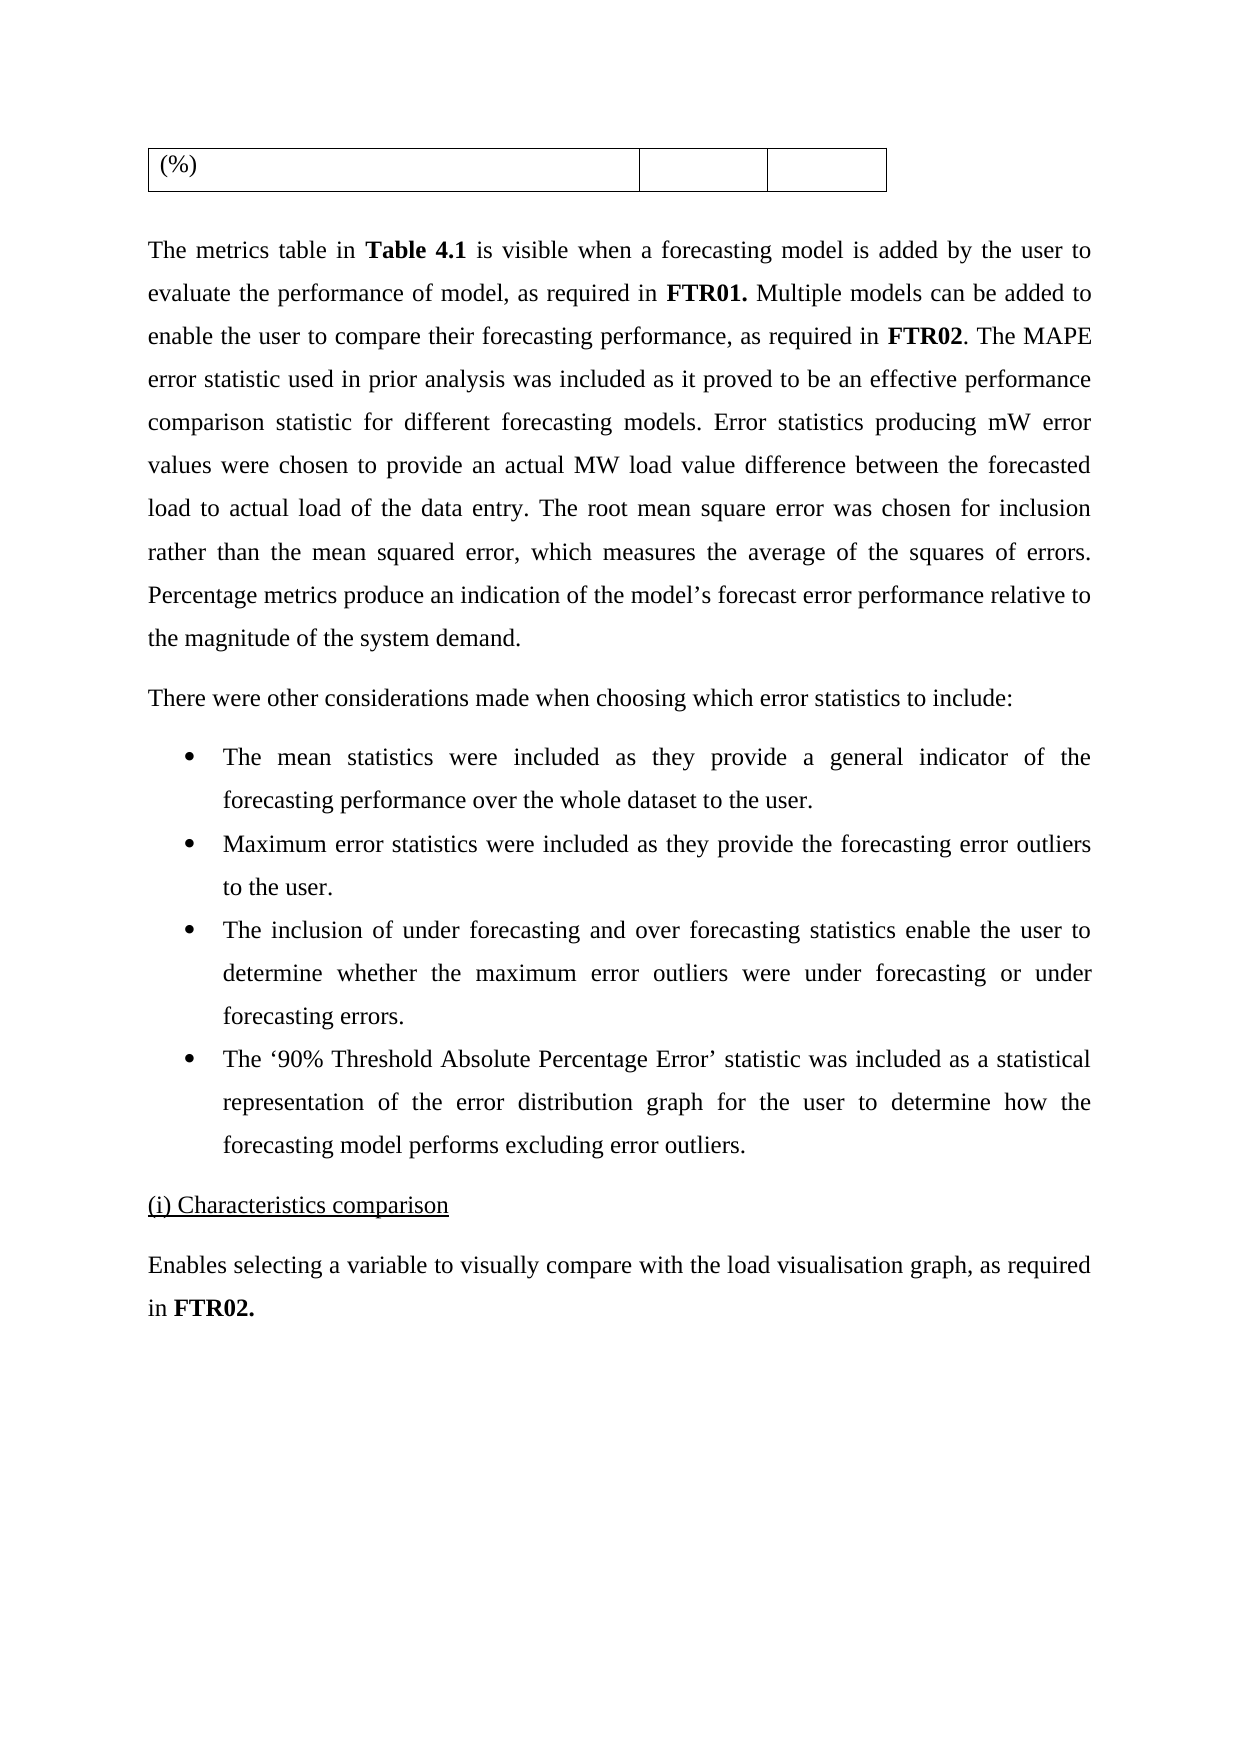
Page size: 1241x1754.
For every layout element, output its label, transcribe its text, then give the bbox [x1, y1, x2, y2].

text Enables selecting a variable to visually compare with the load visualisation graph, as required in FTR02. [148, 1250, 1092, 1322]
list Maximum error statistics were included as they provide the forecasting error outliers to the user. [185, 829, 1092, 901]
text There were other considerations made when choosing which error statistics to include: [148, 683, 1092, 711]
table_cell [640, 149, 767, 191]
text (i) Characteristics comparison [148, 1190, 1092, 1219]
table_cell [149, 149, 639, 191]
table_cell [768, 149, 886, 191]
text The metrics table in Table 4.1 is visible when a forecasting model is added by the user to evaluate the performance of model, as required in FTR01. Multiple models can be added to enable the user to compare their forecasting performance, as required in FTR02. The MAPE error statistic used in prior analysis was included as it proved to be an effective performance comparison statistic for different forecasting models. Error statistics producing mW error values were chosen to provide an actual MW load value difference between the forecasted load to actual load of the data entry. The root mean square error was chosen for inclusion rather than the mean squared error, which measures the average of the squares of errors. Percentage metrics produce an indication of the model’s forecast error performance relative to the magnitude of the system demand. [148, 192, 1092, 652]
list The ‘90% Threshold Absolute Percentage Error’ statistic was included as a statistical representation of the error distribution graph for the user to determine how the forecasting model performs excluding error outliers. [185, 1044, 1092, 1159]
list The mean statistics were included as they provide a general indicator of the forecasting performance over the whole dataset to the user. [185, 742, 1092, 814]
list The inclusion of under forecasting and over forecasting statistics enable the user to determine whether the maximum error outliers were under forecasting or under forecasting errors. [185, 915, 1092, 1030]
